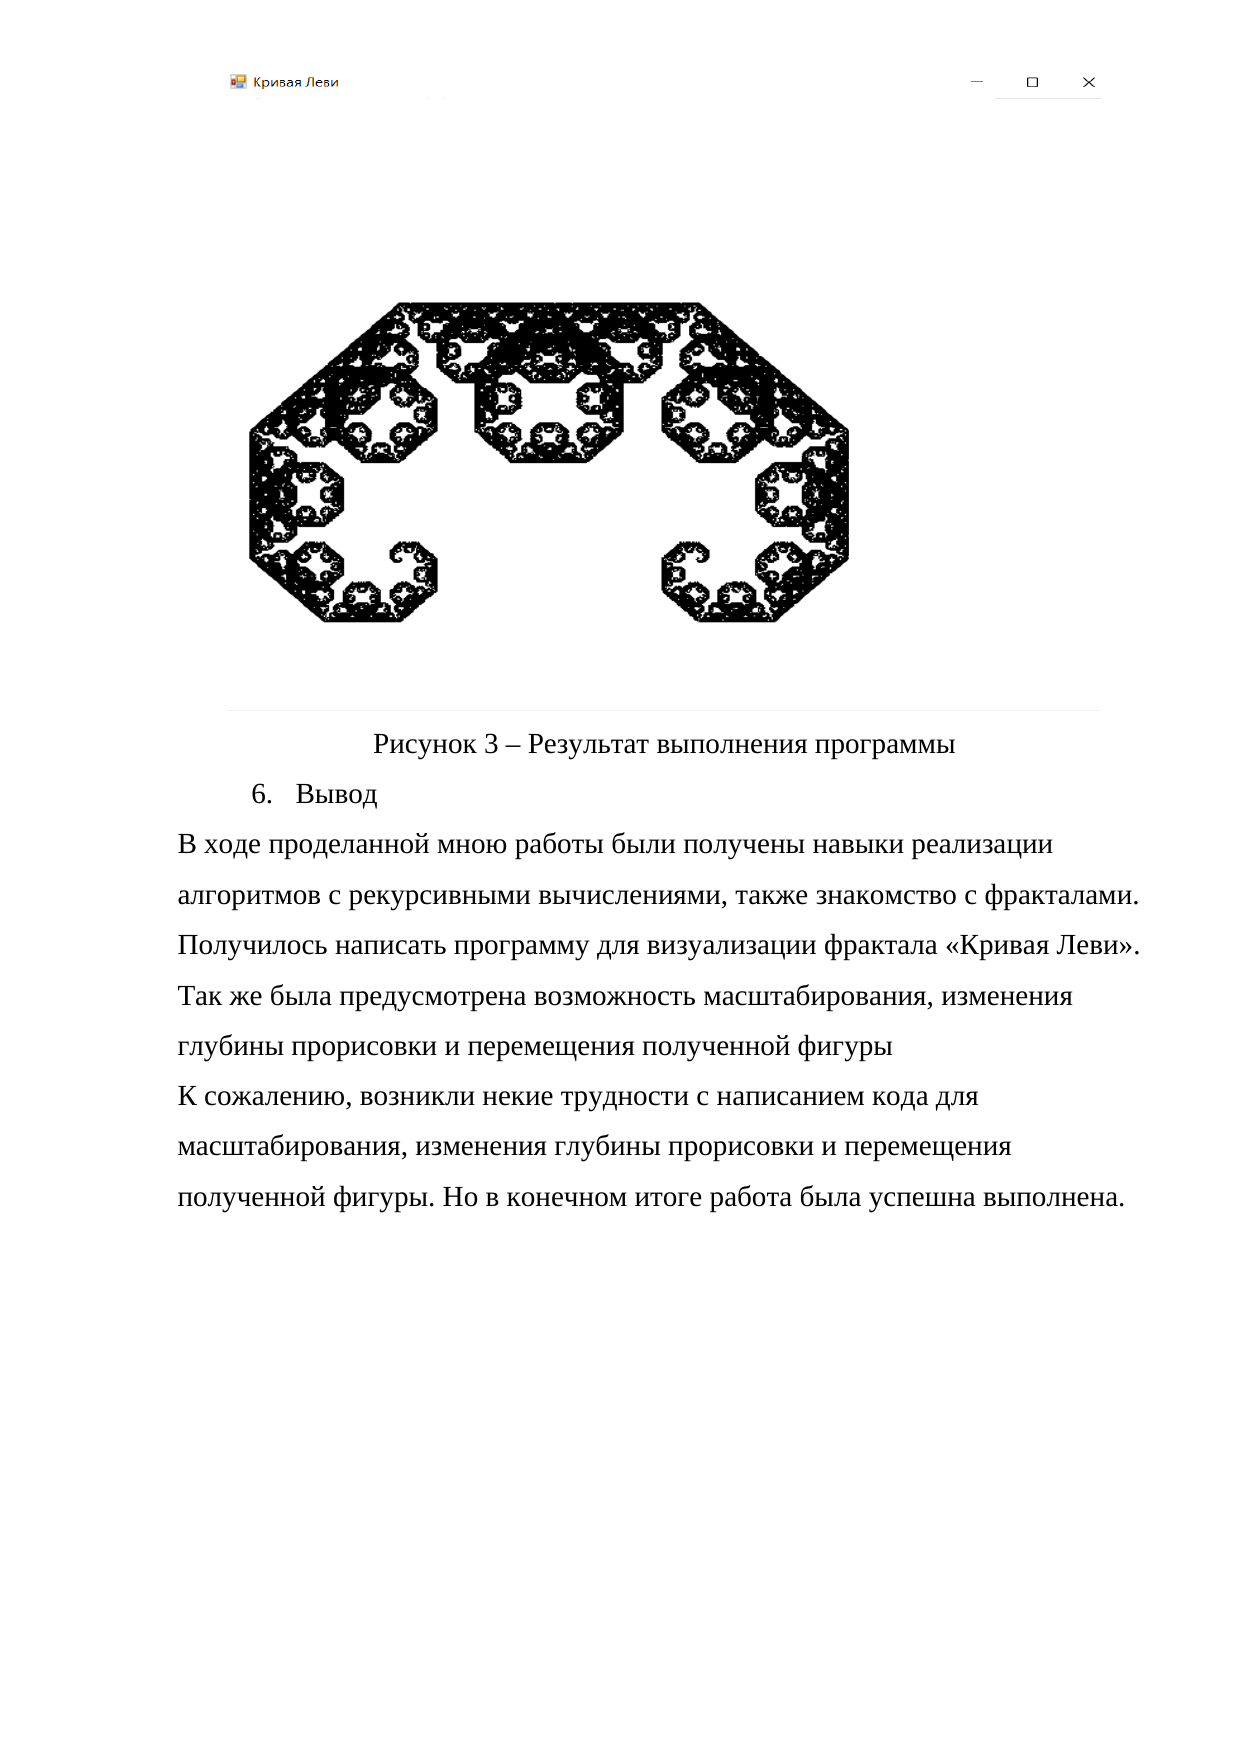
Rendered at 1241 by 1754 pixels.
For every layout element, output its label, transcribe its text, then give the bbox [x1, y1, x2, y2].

text Рисунок 3 – Результат выполнения программы [177, 726, 1152, 759]
picture [227, 73, 1102, 711]
text В ходе проделанной мною работы были получены навыки реализации алгоритмов с рекурсивными вычислениями, также знакомство с фракталами. [177, 827, 1152, 911]
list Вывод [177, 776, 1152, 810]
text К сожалению, возникли некие трудности с написанием кода для масштабирования, изменения глубины прорисовки и перемещения полученной фигуры. Но в конечном итоге работа была успешна выполнена. [177, 1078, 1152, 1212]
text Получилось написать программу для визуализации фрактала «Кривая Леви». Так же была предусмотрена возможность масштабирования, изменения глубины прорисовки и перемещения полученной фигуры [177, 927, 1152, 1061]
